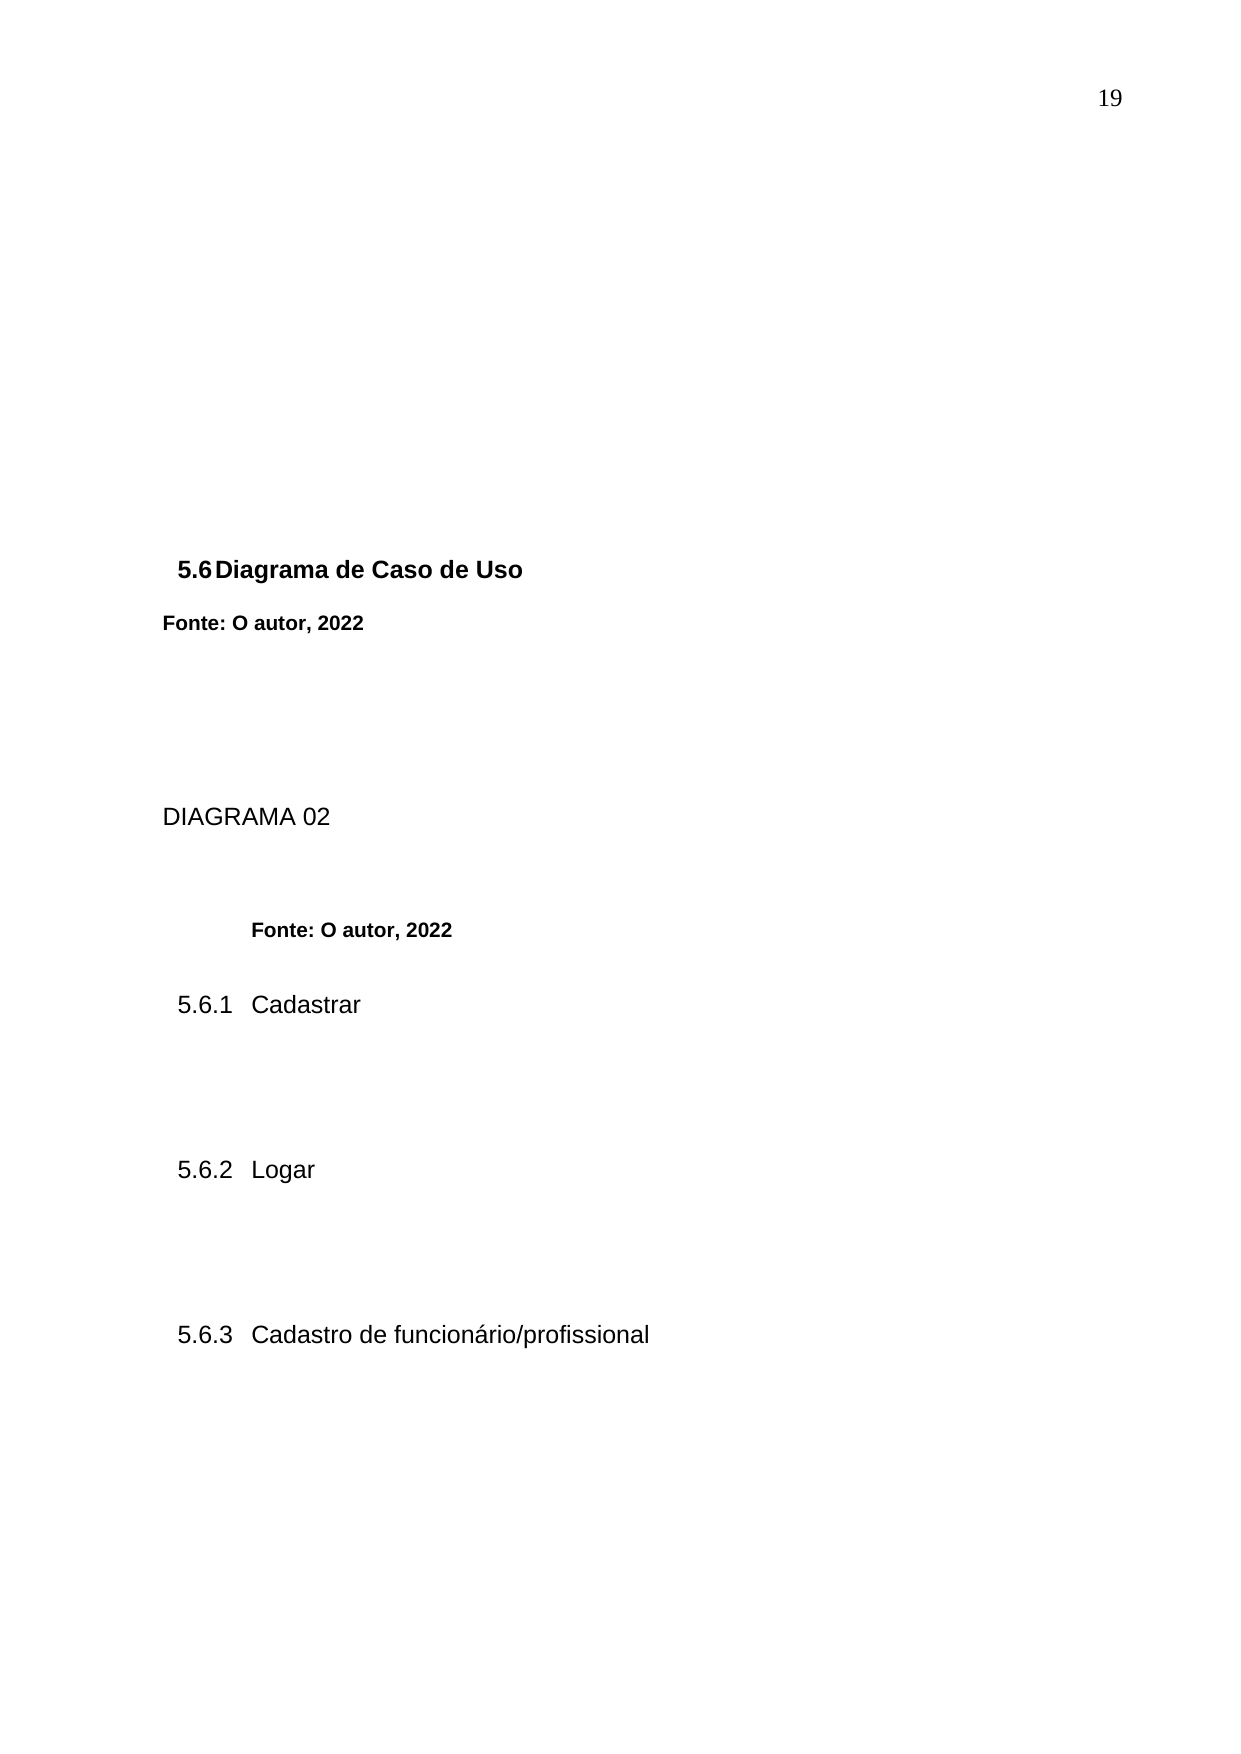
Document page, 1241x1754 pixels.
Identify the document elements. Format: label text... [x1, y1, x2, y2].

text DIAGRAMA 02 [162, 802, 1122, 831]
subtitle Diagrama de Caso de Uso [177, 555, 1122, 584]
subtitle Cadastro de funcionário/profissional [177, 1320, 1122, 1349]
text Fonte: O autor, 2022 [177, 917, 1122, 941]
text Fonte: O autor, 2022 [162, 611, 1122, 635]
subtitle Cadastrar [177, 990, 1122, 1019]
subtitle Logar [177, 1155, 1122, 1184]
